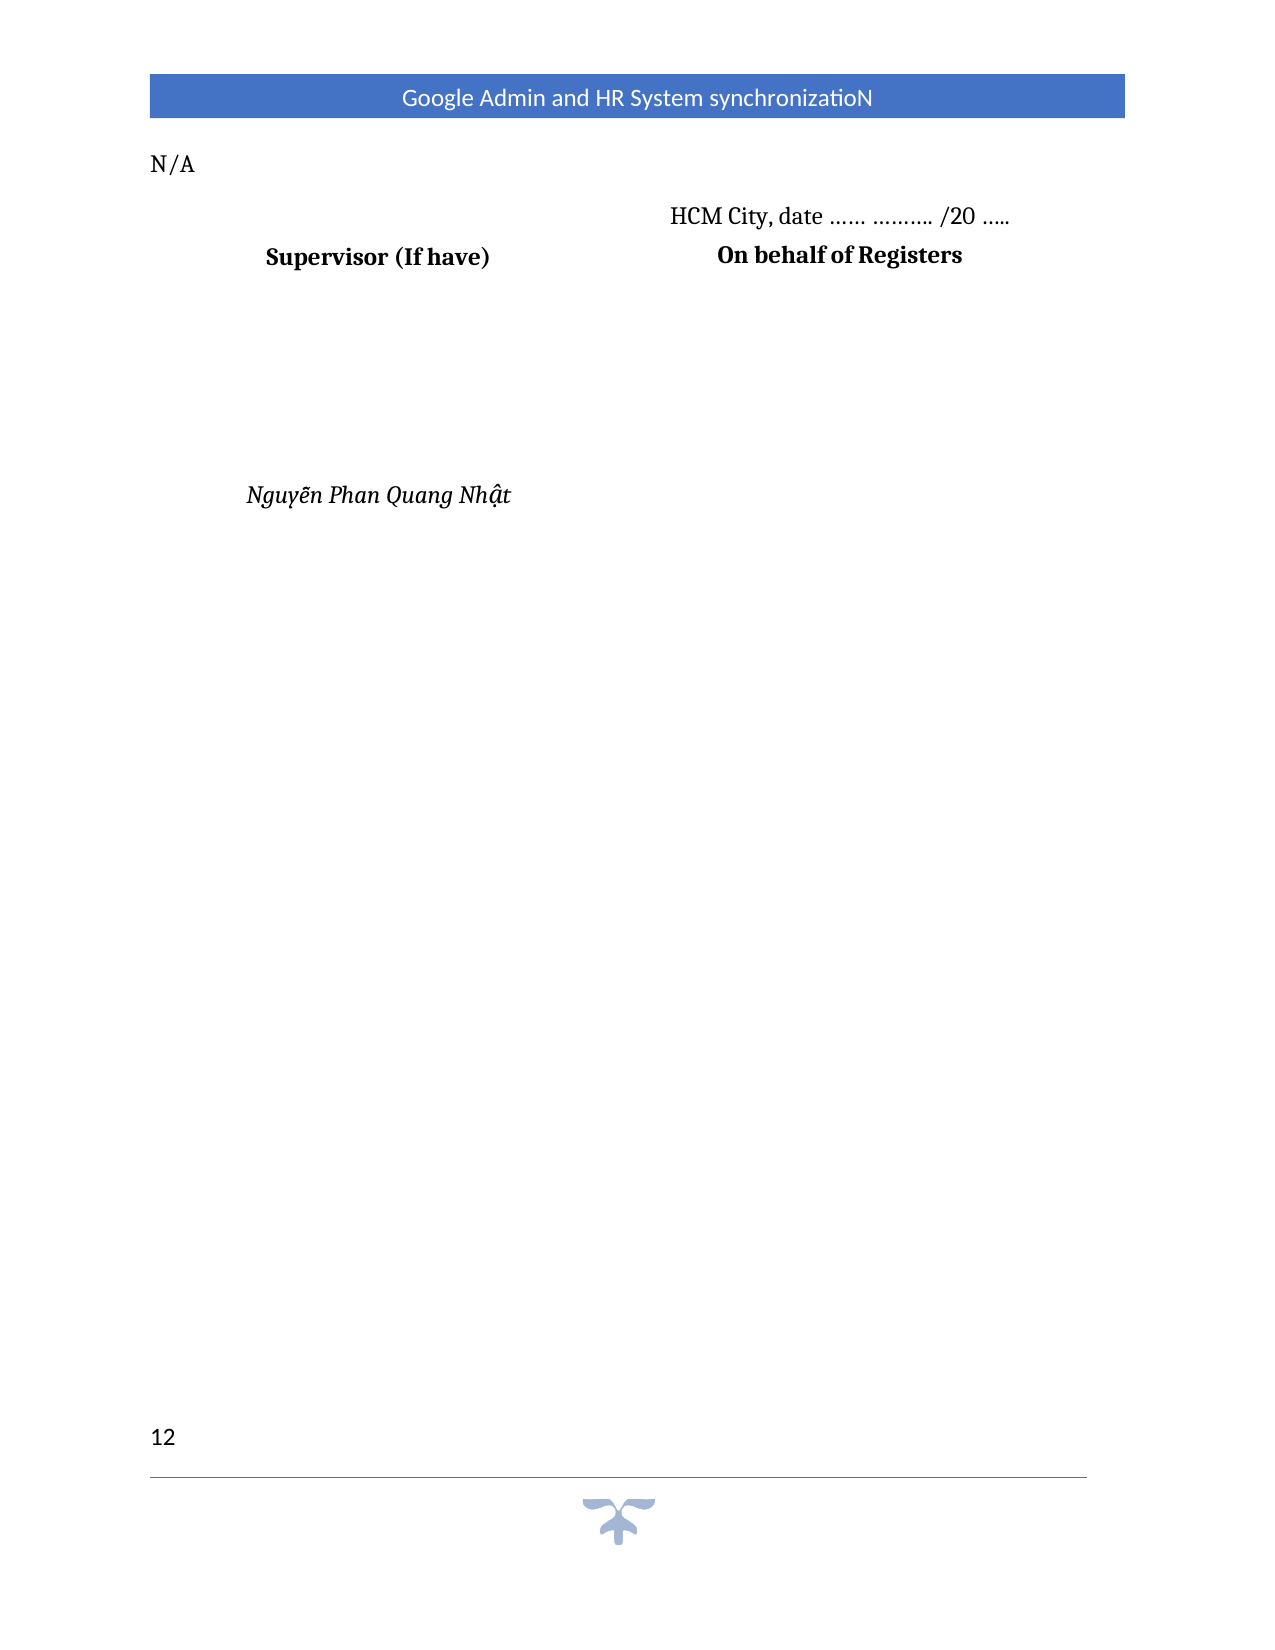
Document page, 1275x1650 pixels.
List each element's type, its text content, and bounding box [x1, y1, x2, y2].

table_header HCM City, date …… ………. /20 ….. On behalf of Registers [581, 196, 1099, 520]
table_header Supervisor (If have) Nguyễn Phan Quang Nhật [176, 196, 581, 520]
text N/A [150, 150, 1125, 179]
